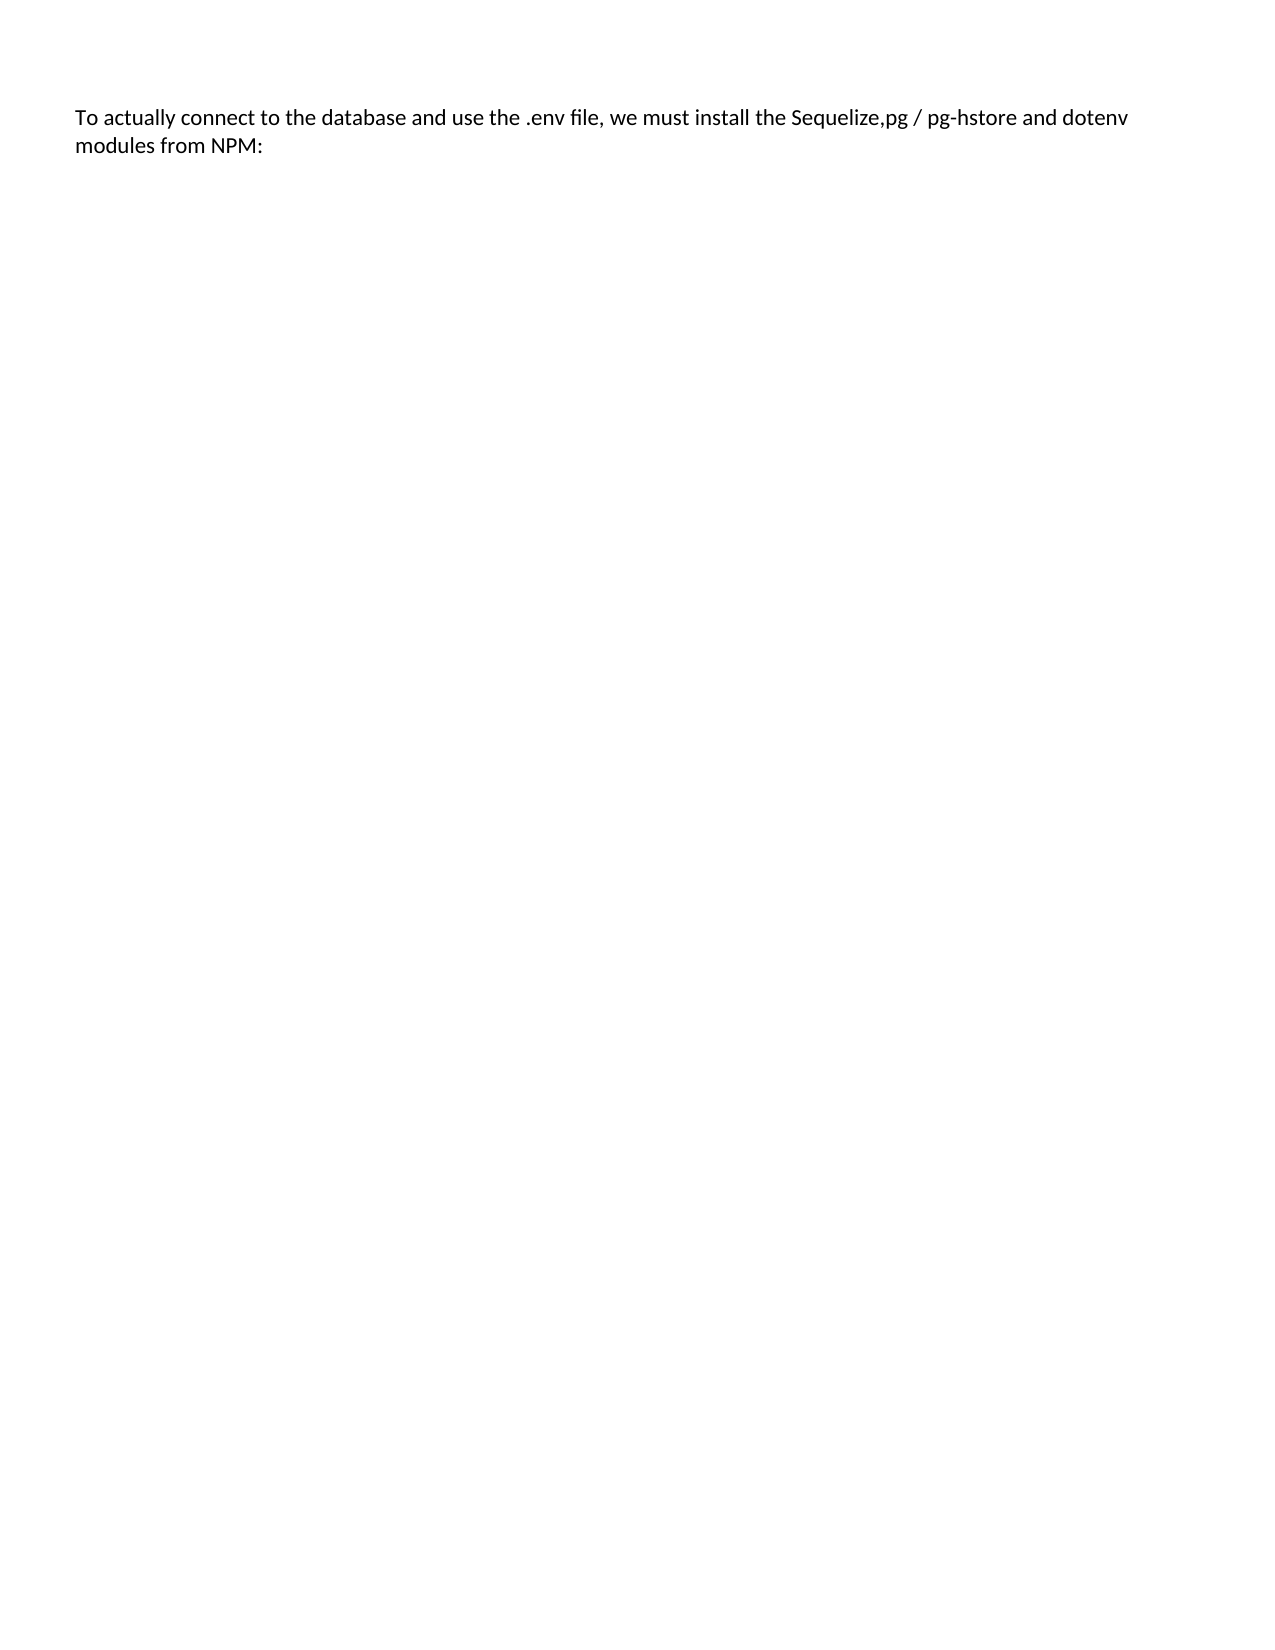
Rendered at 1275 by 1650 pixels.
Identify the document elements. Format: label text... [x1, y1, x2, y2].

text To actually connect to the database and use the .env file, we must install the Sequelize,pg / pg-hstore and dotenv modules from NPM: [75, 103, 1200, 159]
